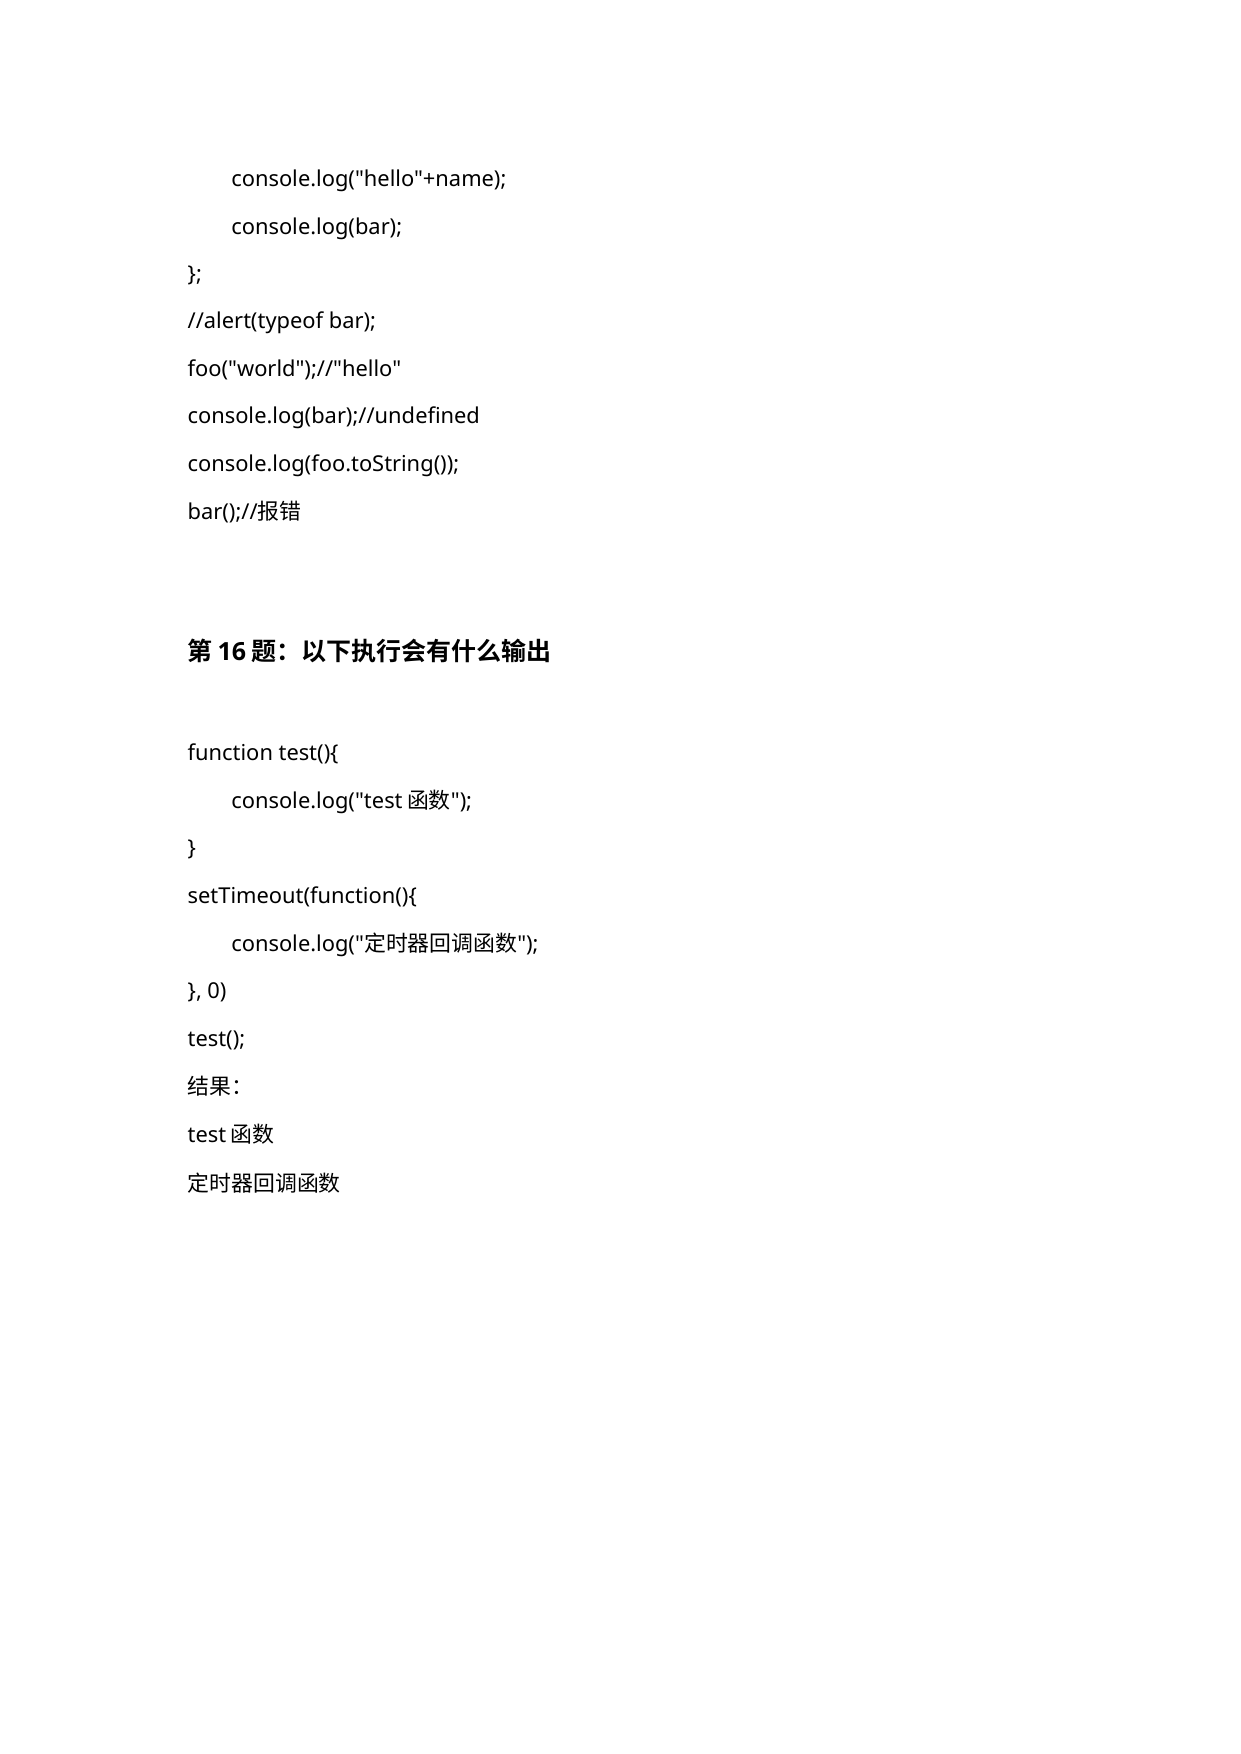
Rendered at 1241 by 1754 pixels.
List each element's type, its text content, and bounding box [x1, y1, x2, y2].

text test函数 [187, 1117, 1053, 1149]
text test(); [187, 1021, 1053, 1054]
text console.log(bar);//undefined [187, 399, 1053, 431]
text setTimeout(function(){ [187, 878, 1053, 911]
text //alert(typeof bar); [187, 304, 1053, 337]
text console.log(bar); [187, 209, 1053, 242]
text console.log(foo.toString()); [187, 446, 1053, 479]
text console.log("定时器回调函数"); [187, 926, 1053, 958]
subtitle 第16题：以下执行会有什么输出 [187, 617, 1053, 682]
text 定时器回调函数 [187, 1165, 1053, 1198]
text function test(){ [187, 735, 1053, 768]
text }; [187, 257, 1053, 289]
text foo("world");//"hello" [187, 352, 1053, 384]
text bar();//报错 [187, 494, 1053, 526]
text }, 0) [187, 974, 1053, 1006]
text console.log("test函数"); [187, 782, 1053, 815]
text 结果： [187, 1069, 1053, 1101]
text } [187, 831, 1053, 863]
text console.log("hello"+name); [187, 162, 1053, 194]
